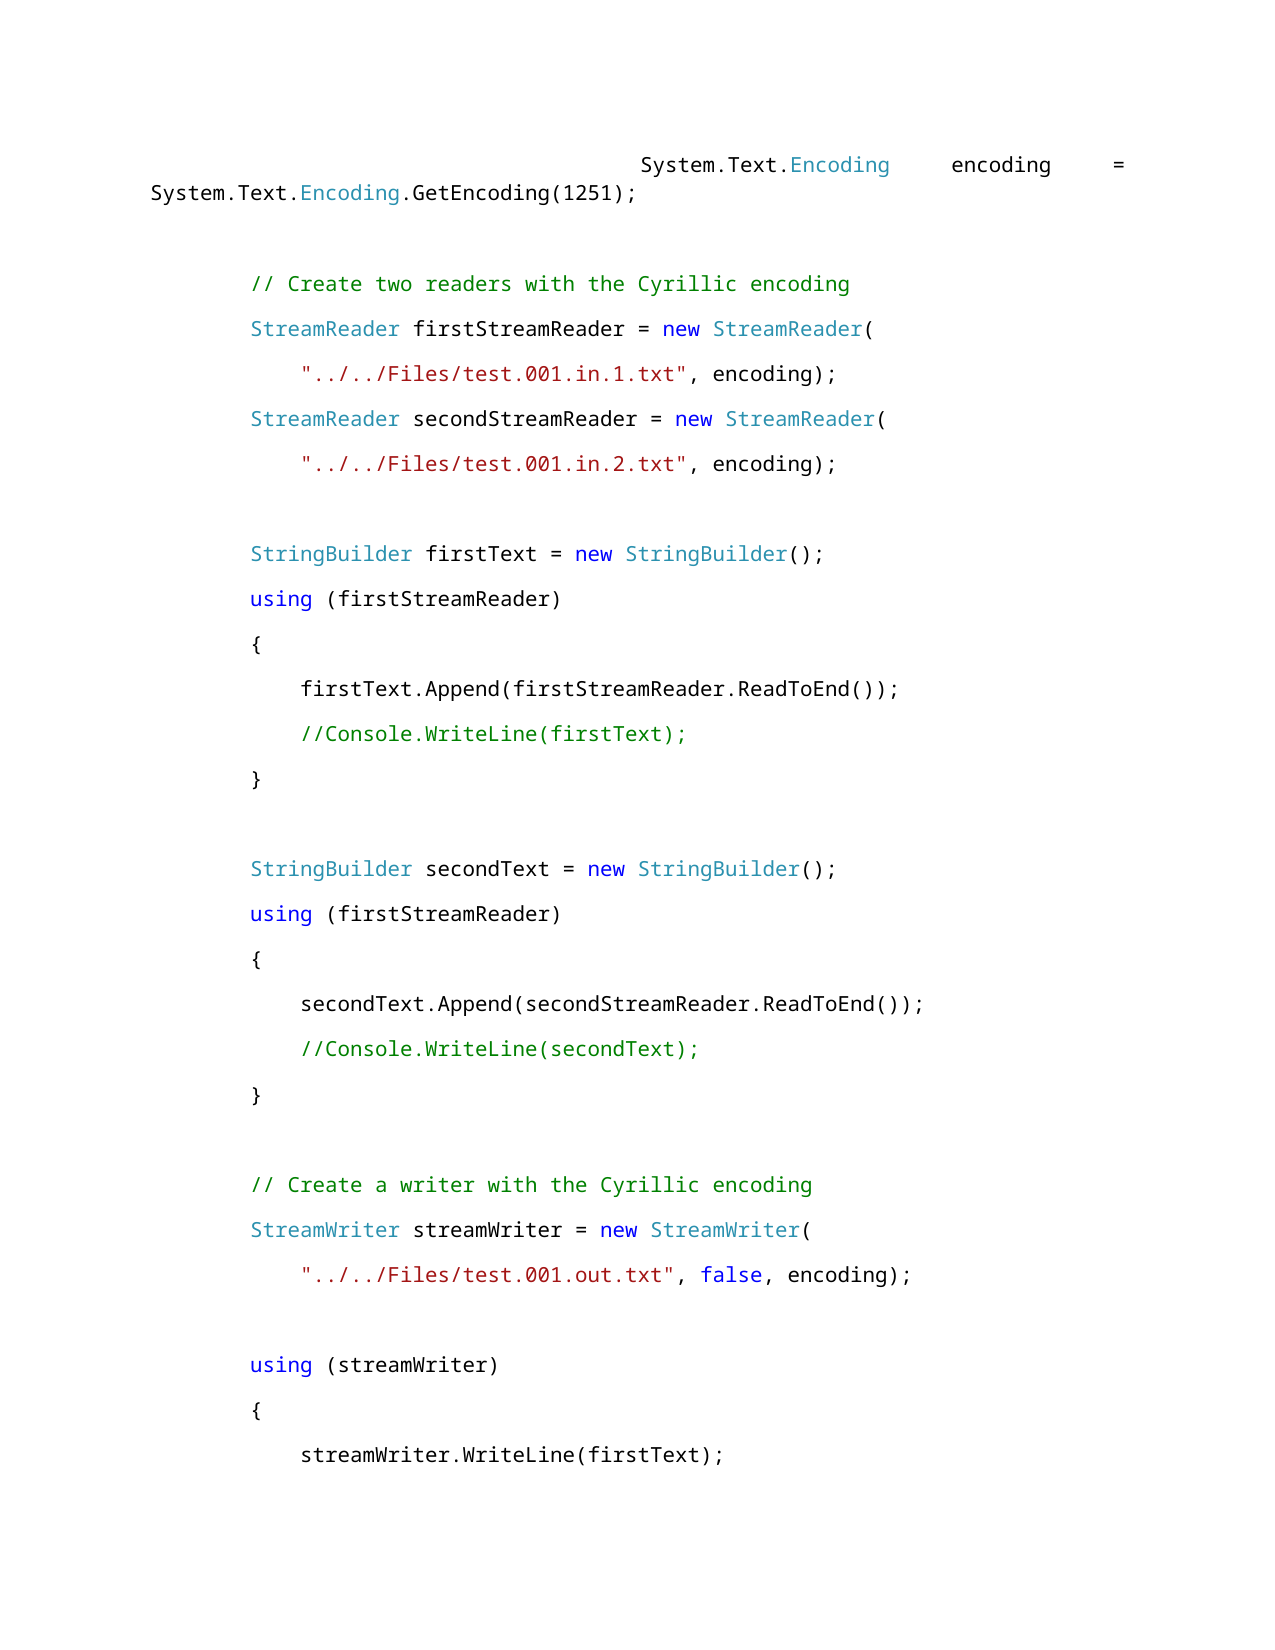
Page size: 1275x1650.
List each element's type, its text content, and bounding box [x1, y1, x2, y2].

text { [150, 1395, 1125, 1424]
text StringBuilder firstText = new StringBuilder(); [150, 539, 1125, 567]
text StreamReader secondStreamReader = new StreamReader( [150, 404, 1125, 432]
text StreamReader firstStreamReader = new StreamReader( [150, 314, 1125, 342]
text using (firstStreamReader) [150, 899, 1125, 928]
text "../../Files/test.001.in.2.txt", encoding); [150, 449, 1125, 477]
text StreamWriter streamWriter = new StreamWriter( [150, 1215, 1125, 1243]
text StringBuilder secondText = new StringBuilder(); [150, 854, 1125, 883]
text } [150, 764, 1125, 793]
text using (firstStreamReader) [150, 584, 1125, 612]
text //Console.WriteLine(secondText); [150, 1034, 1125, 1063]
text System.Text.Encoding encoding = System.Text.Encoding.GetEncoding(1251); [150, 150, 1125, 207]
text } [150, 1080, 1125, 1108]
text //Console.WriteLine(firstText); [150, 719, 1125, 748]
text "../../Files/test.001.out.txt", false, encoding); [150, 1260, 1125, 1288]
text firstText.Append(firstStreamReader.ReadToEnd()); [150, 674, 1125, 703]
text // Create a writer with the Cyrillic encoding [150, 1170, 1125, 1198]
text using (streamWriter) [150, 1350, 1125, 1379]
text { [150, 629, 1125, 657]
text { [150, 944, 1125, 973]
text streamWriter.WriteLine(firstText); [150, 1441, 1125, 1469]
text "../../Files/test.001.in.1.txt", encoding); [150, 359, 1125, 387]
text // Create two readers with the Cyrillic encoding [150, 269, 1125, 297]
text secondText.Append(secondStreamReader.ReadToEnd()); [150, 989, 1125, 1018]
